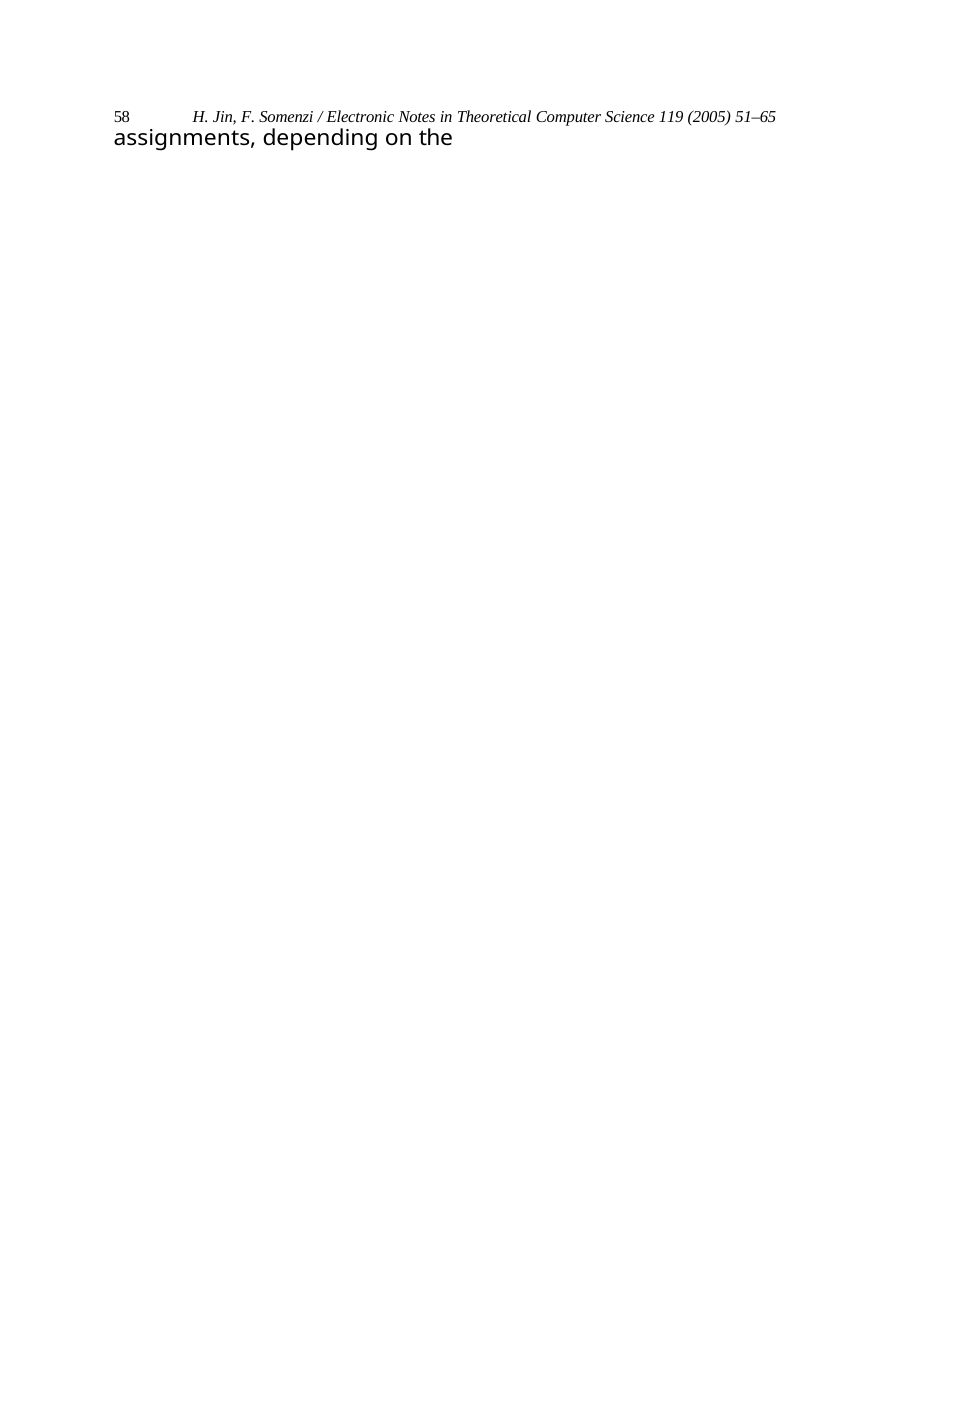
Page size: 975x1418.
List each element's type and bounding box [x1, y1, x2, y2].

text [113, 125, 862, 151]
